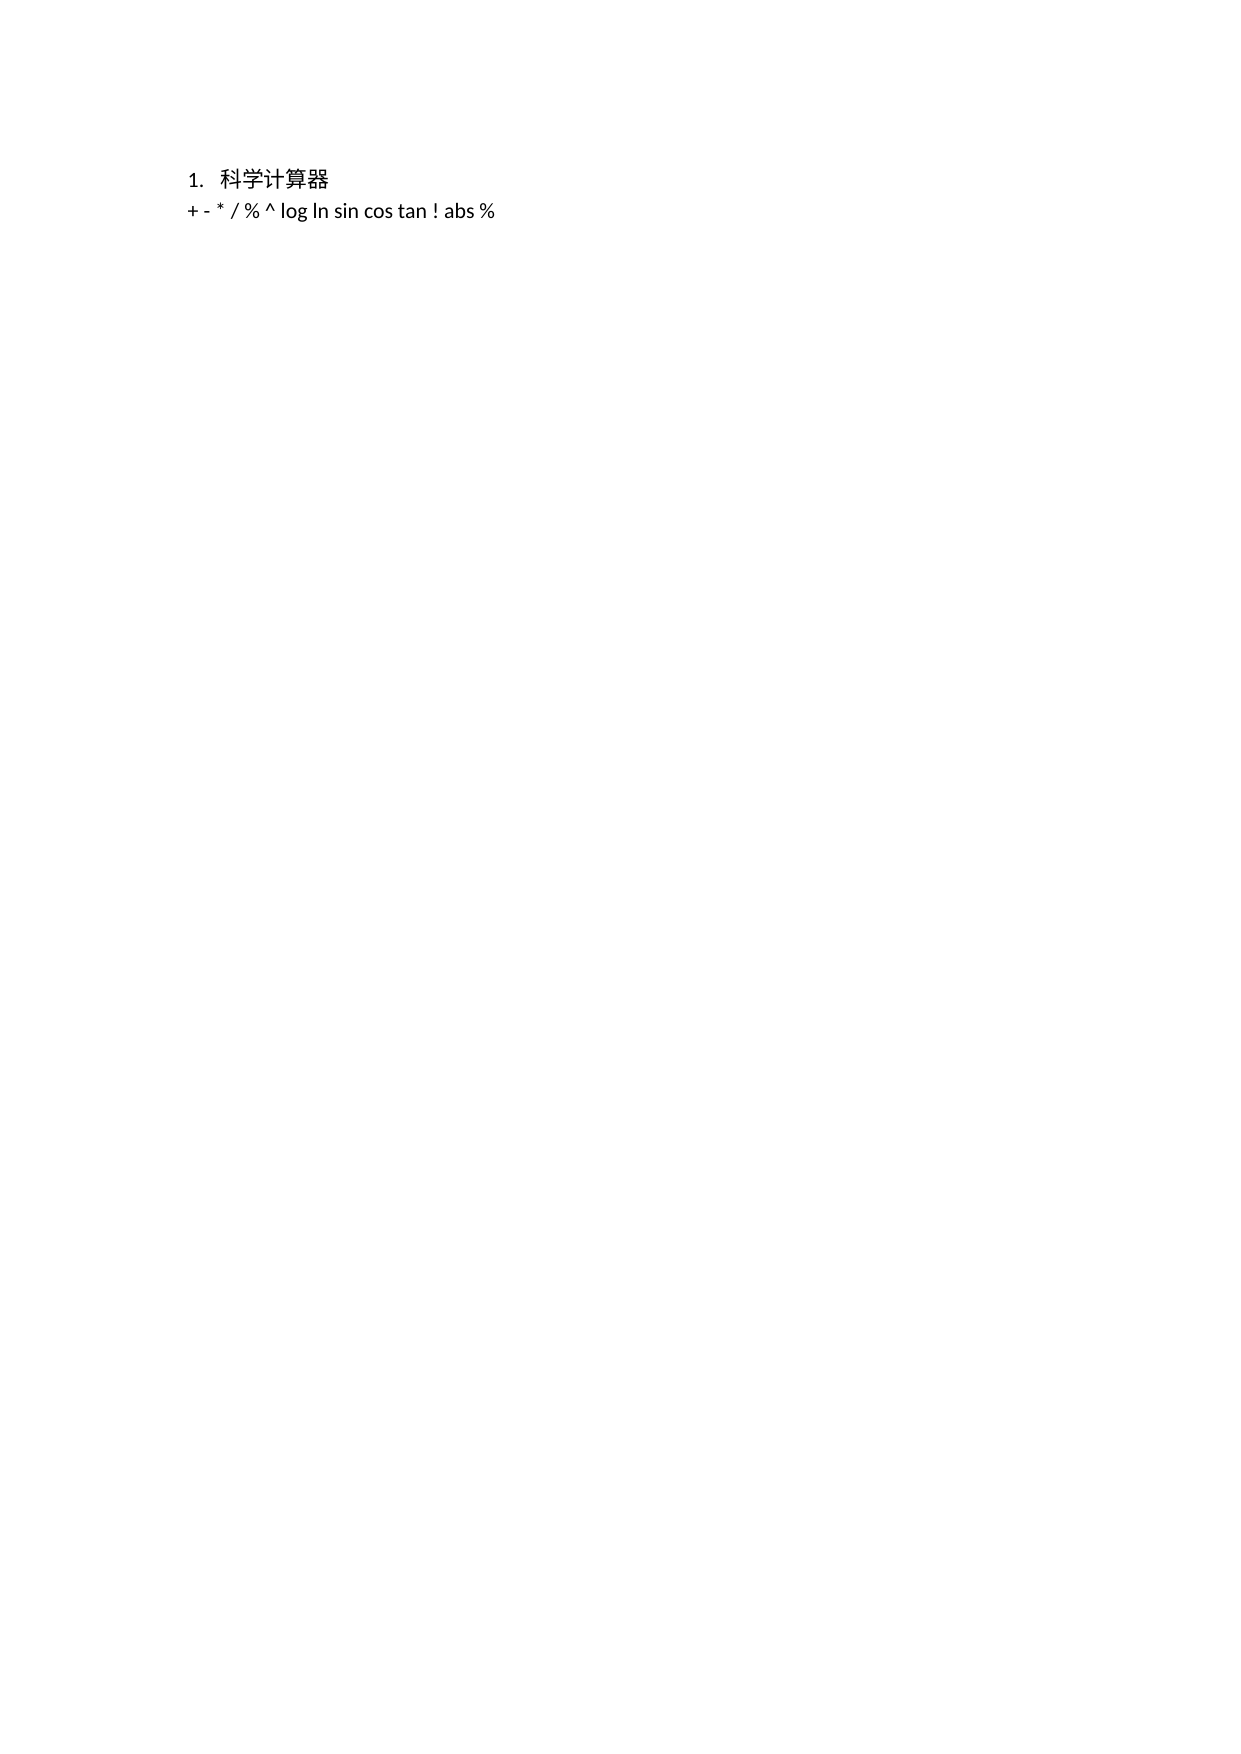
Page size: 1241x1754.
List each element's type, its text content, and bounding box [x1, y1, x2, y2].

list + - * / % ^ log ln sin cos tan ! abs % [187, 194, 1053, 227]
list 科学计算器 [187, 162, 1053, 194]
